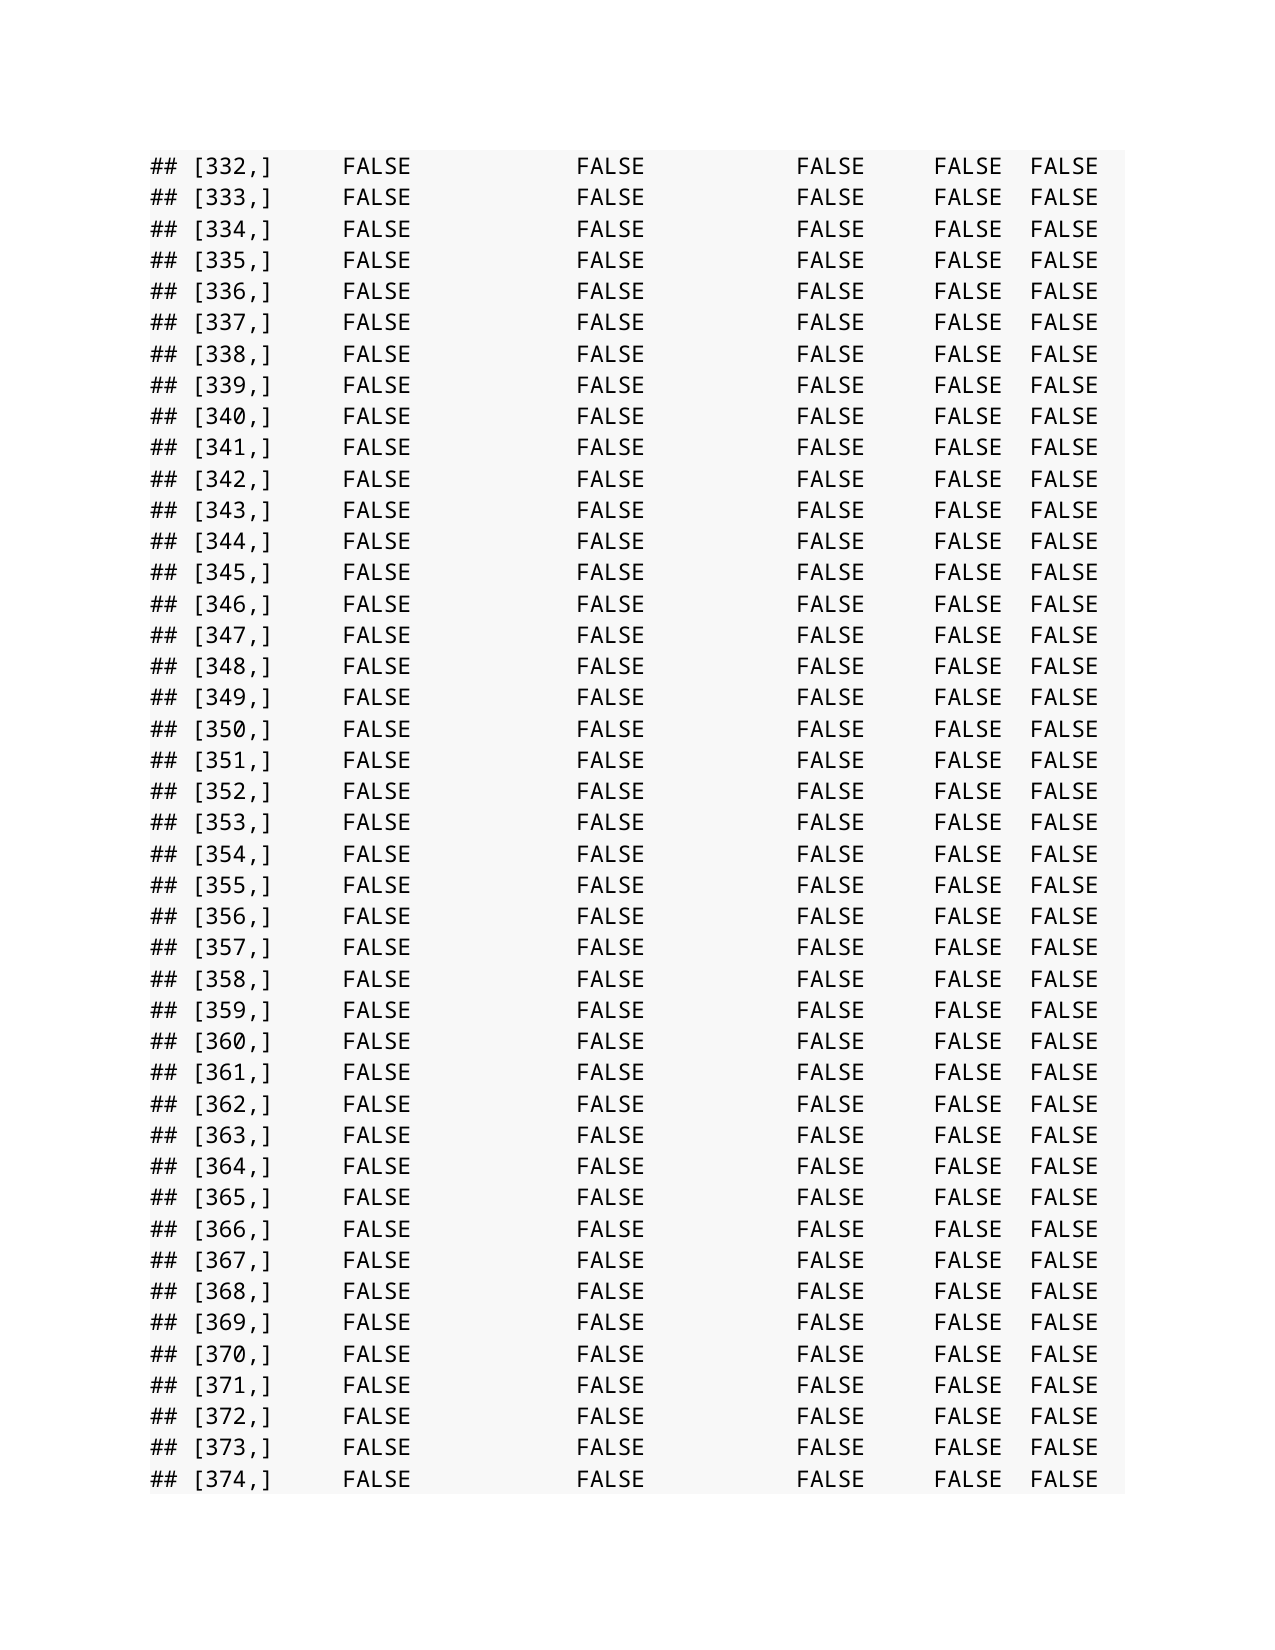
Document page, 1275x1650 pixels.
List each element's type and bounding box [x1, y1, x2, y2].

text [150, 150, 1125, 1494]
